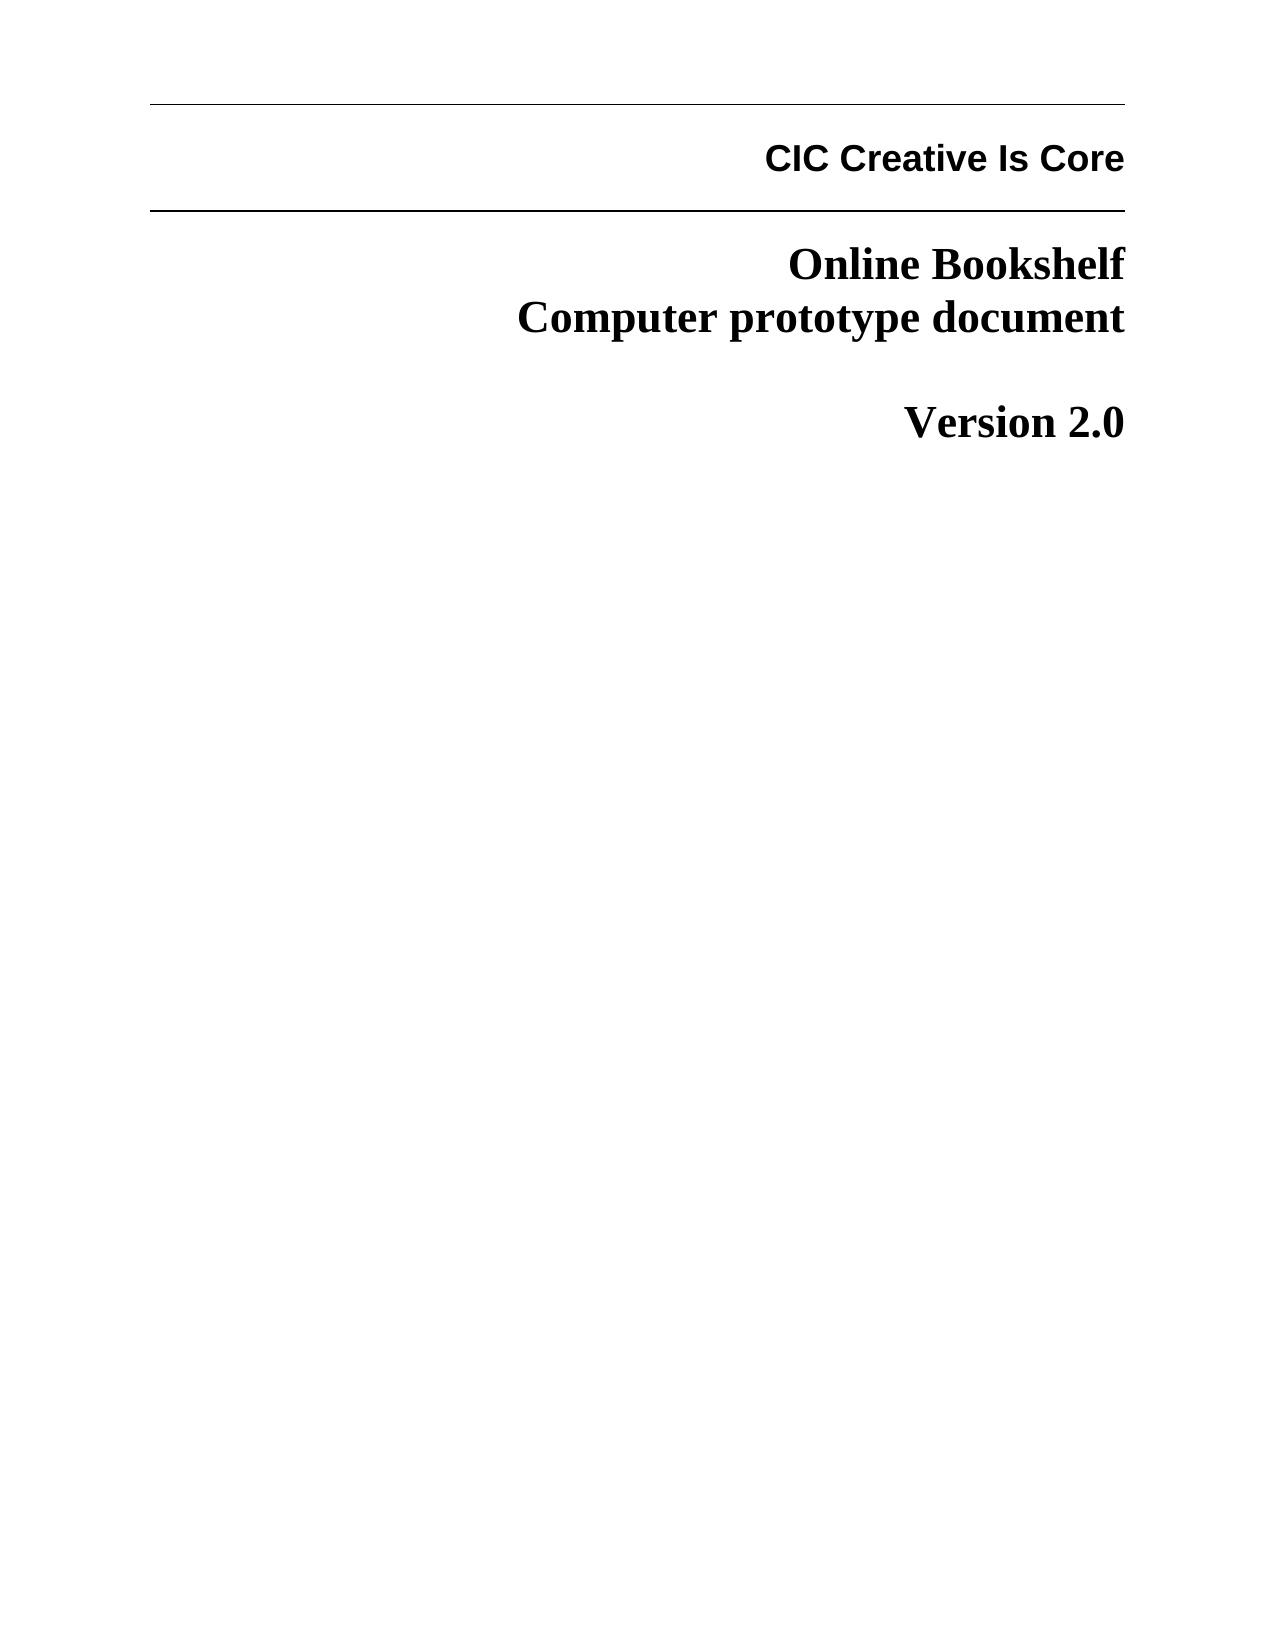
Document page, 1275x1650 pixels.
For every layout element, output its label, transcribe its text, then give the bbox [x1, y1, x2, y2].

title Computer prototype document [150, 289, 1125, 342]
title Online Bookshelf [150, 237, 1125, 289]
title Version 2.0 [150, 395, 1125, 447]
